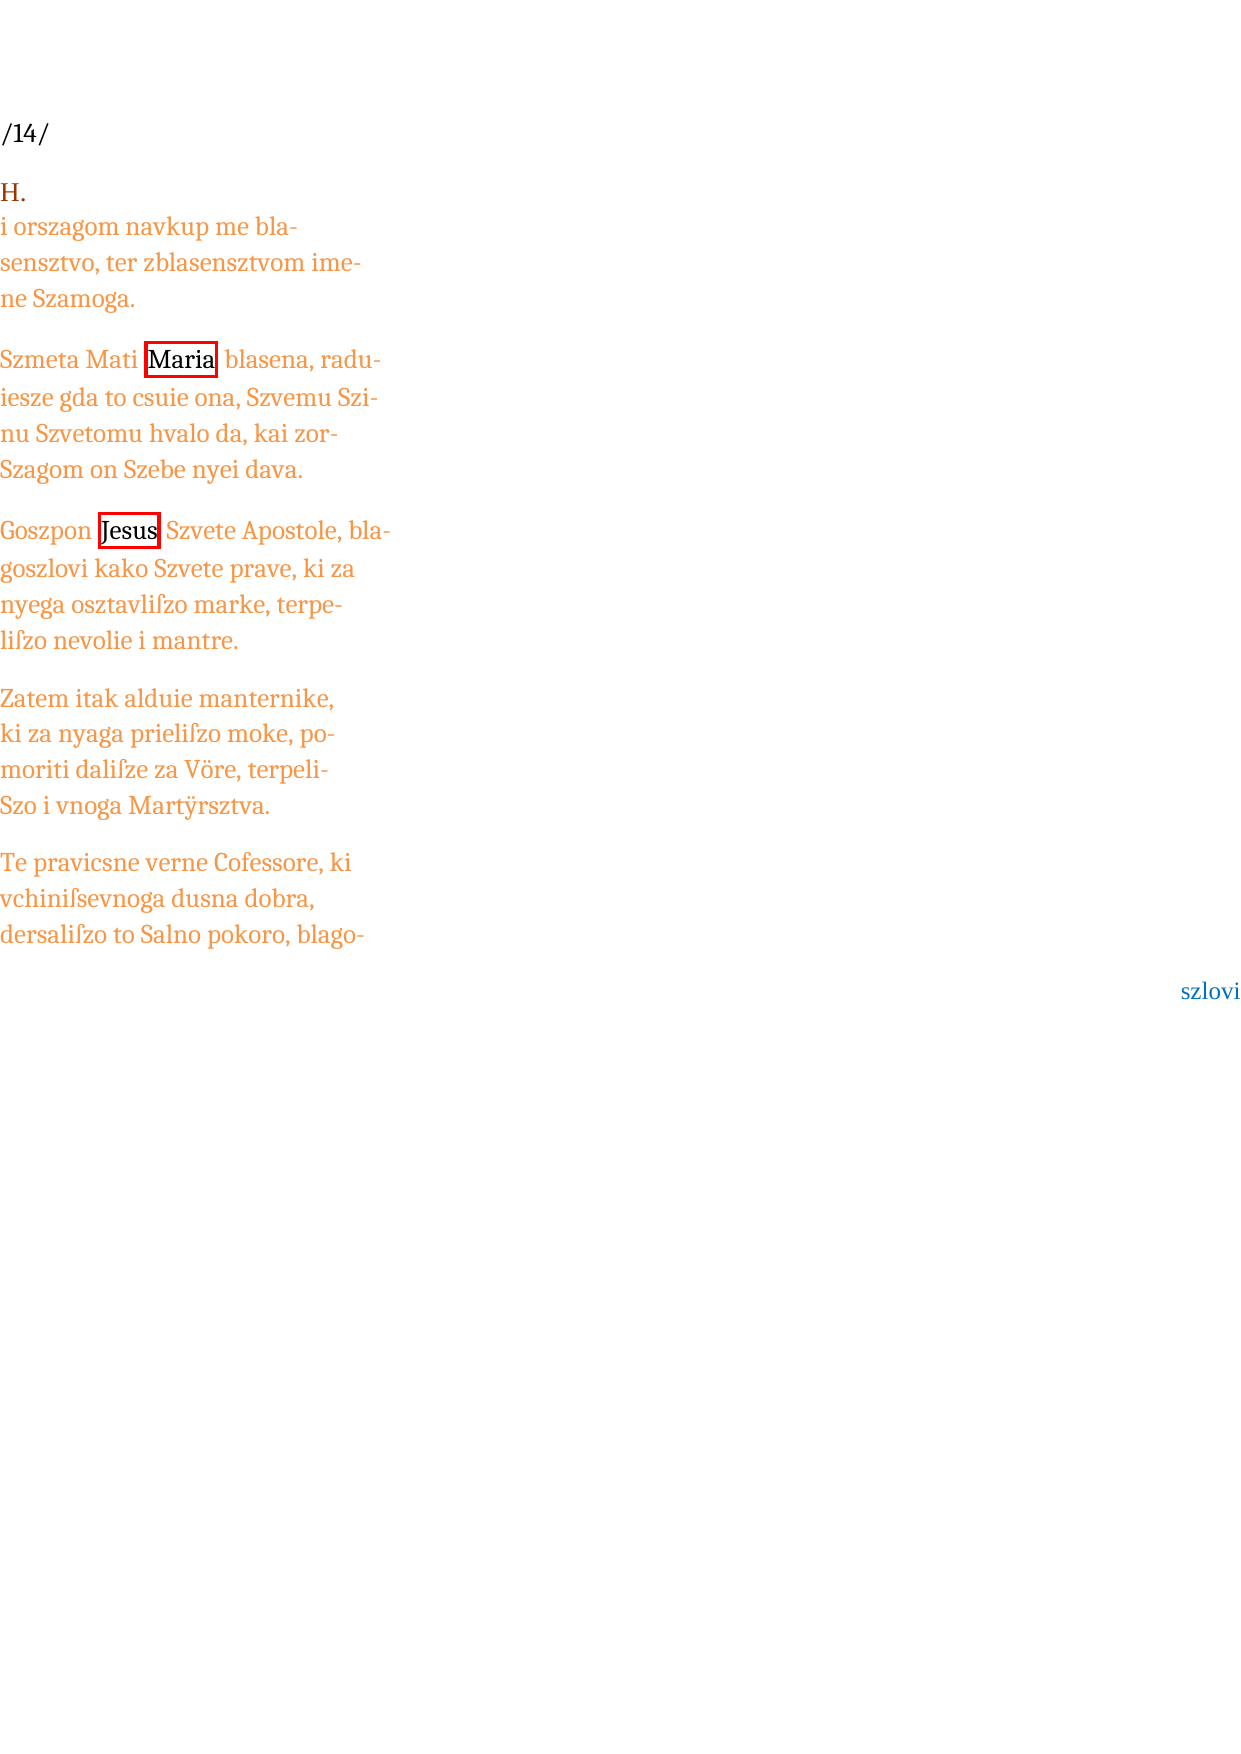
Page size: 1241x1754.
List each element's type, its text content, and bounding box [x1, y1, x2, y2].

text Goszpon Jesus Szvete Apostole, bla- goszlovi kako Szvete prave, ki za nyega osztavliſzo marke, terpe- liſzo nevolie i mantre. [0, 512, 1240, 656]
text H. i orszagom navkup me bla- sensztvo, ter zblasensztvom ime- ne Szamoga. [0, 176, 1240, 314]
text /14/ [0, 118, 1240, 149]
text szlovi [0, 976, 1240, 1005]
text Zatem itak alduie manternike, ki za nyaga prieliſzo moke, po- moriti daliſze za Vöre, terpeli- Szo i vnoga Martÿrsztva. [0, 683, 1240, 821]
text Te pravicsne verne Cofessore, ki vchiniſsevnoga dusna dobra, dersaliſzo to Salno pokoro, blago- [0, 847, 1240, 950]
text Szmeta Mati Maria blasena, radu- iesze gda to csuie ona, Szvemu Szi- nu Szvetomu hvalo da, kai zor- Szagom on Szebe nyei dava. [0, 341, 1240, 485]
